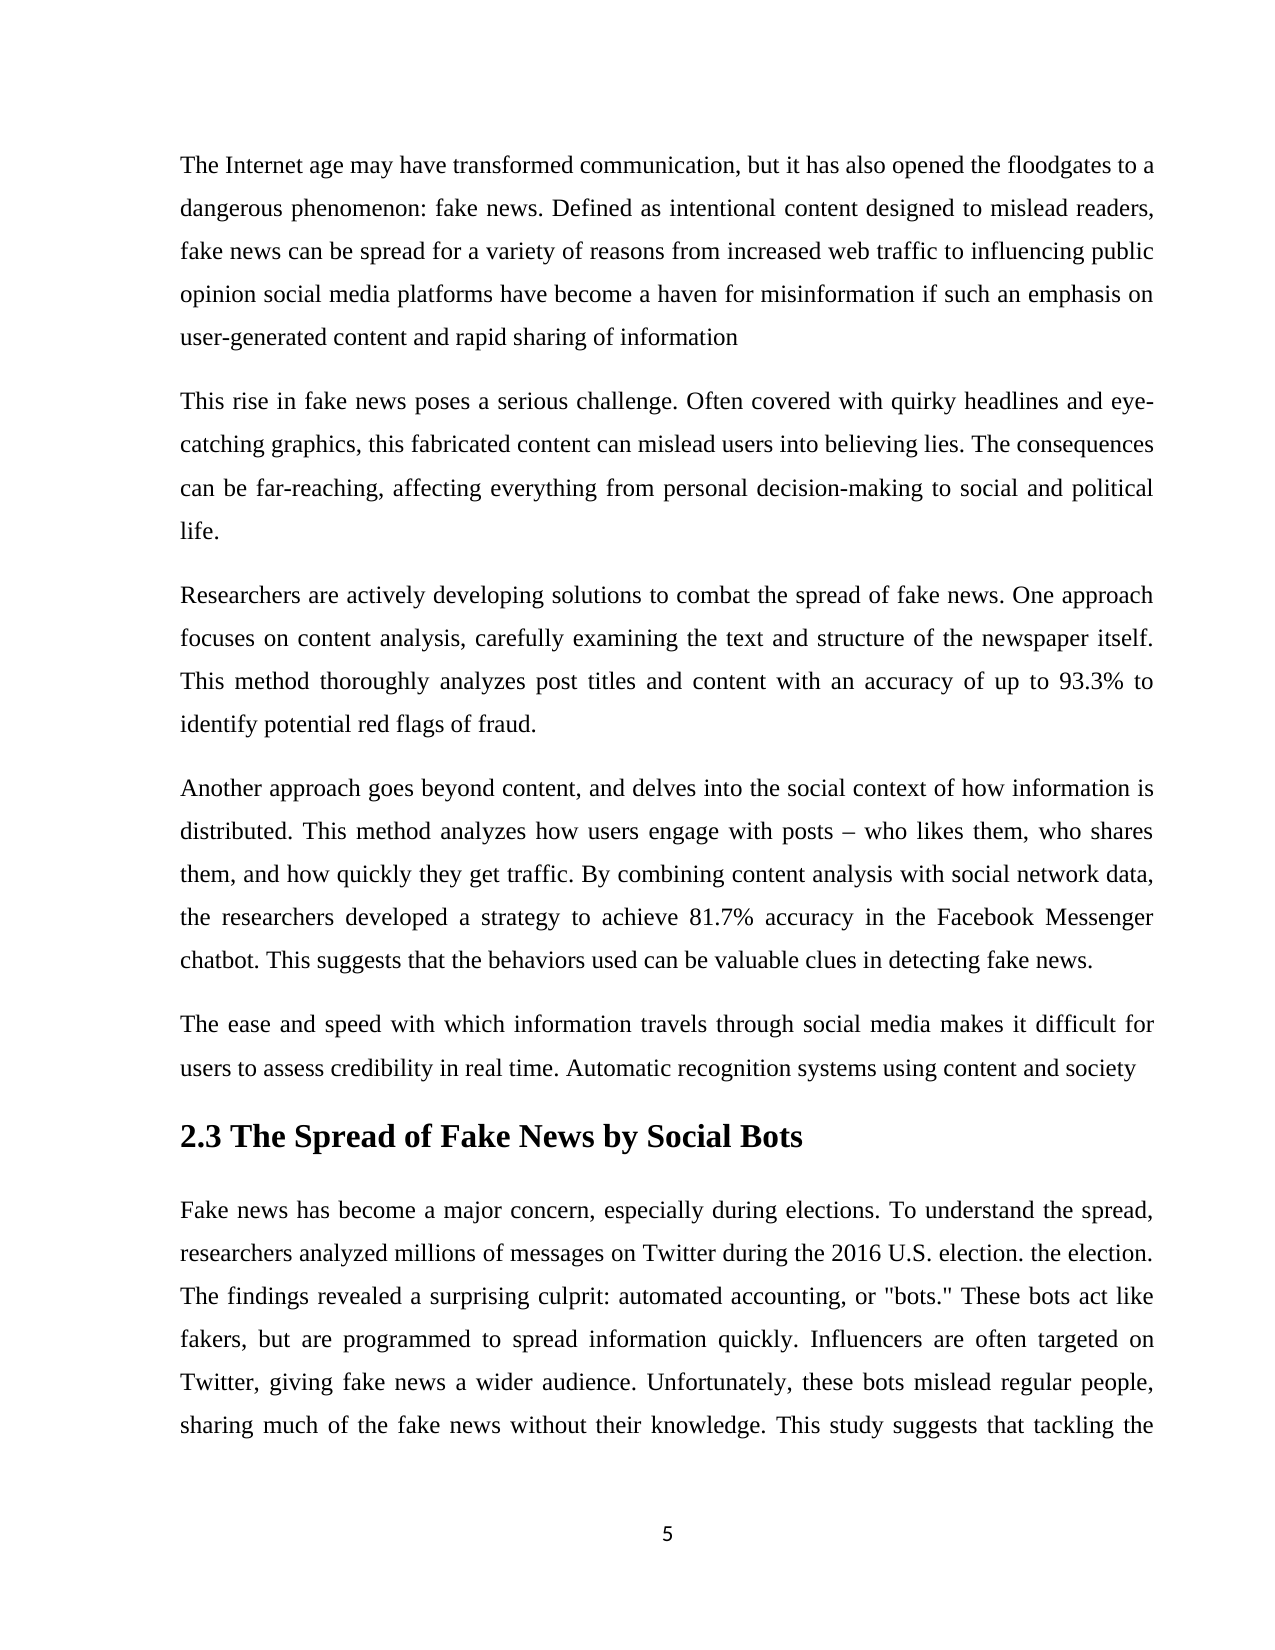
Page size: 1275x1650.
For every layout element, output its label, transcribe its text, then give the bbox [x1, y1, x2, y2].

text 2.3 The Spread of Fake News by Social Bots [180, 1117, 1155, 1155]
text Another approach goes beyond content, and delves into the social context of how information is distributed. This method analyzes how users engage with posts – who likes them, who shares them, and how quickly they get traffic. By combining content analysis with social network data, the researchers developed a strategy to achieve 81.7% accuracy in the Facebook Messenger chatbot. This suggests that the behaviors used can be valuable clues in detecting fake news. [180, 773, 1155, 974]
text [180, 150, 1155, 351]
text The ease and speed with which information travels through social media makes it difficult for users to assess credibility in real time. Automatic recognition systems using content and society [180, 1009, 1155, 1081]
text This rise in fake news poses a serious challenge. Often covered with quirky headlines and eye-catching graphics, this fabricated content can mislead users into believing lies. The consequences can be far-reaching, affecting everything from personal decision-making to social and political life. [180, 386, 1155, 544]
text Researchers are actively developing solutions to combat the spread of fake news. One approach focuses on content analysis, carefully examining the text and structure of the newspaper itself. This method thoroughly analyzes post titles and content with an accuracy of up to 93.3% to identify potential red flags of fraud. [180, 580, 1155, 738]
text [180, 1195, 1155, 1439]
